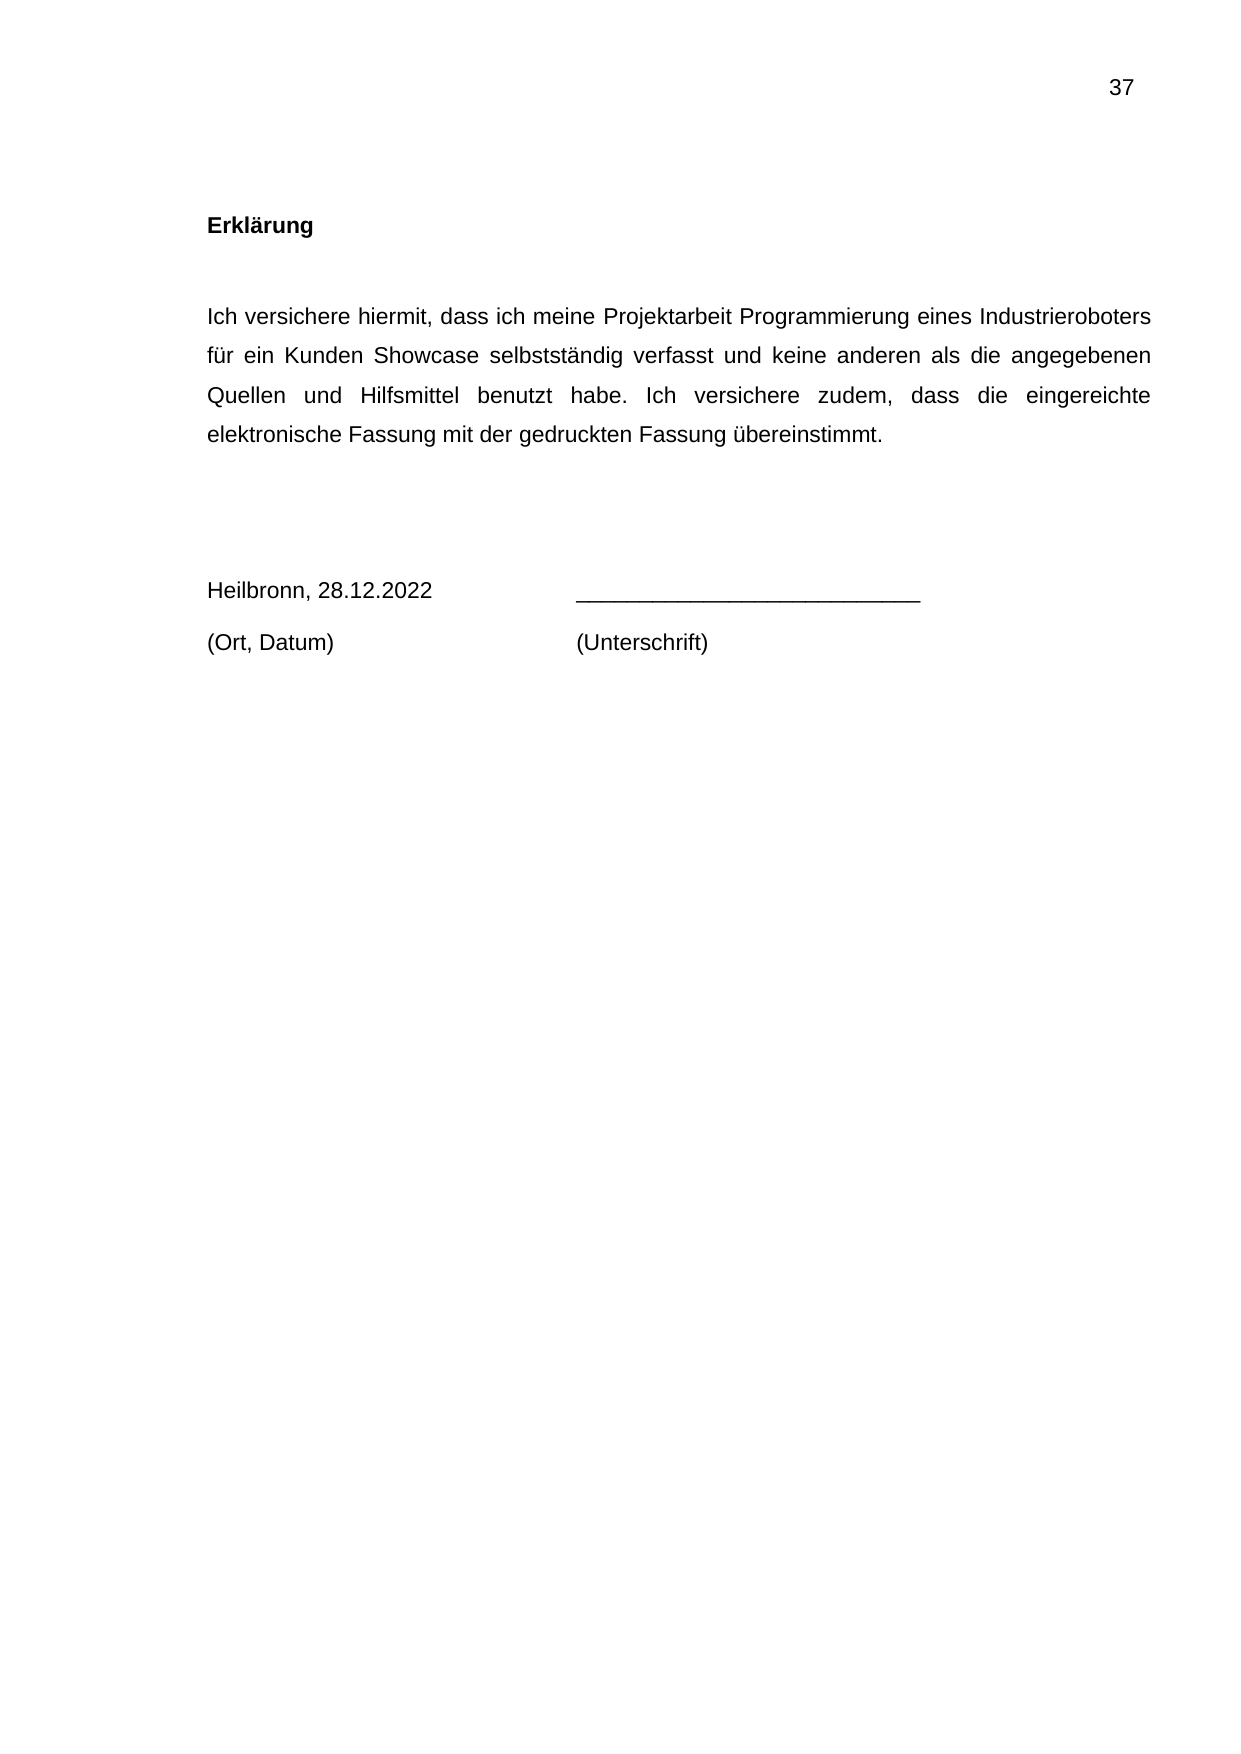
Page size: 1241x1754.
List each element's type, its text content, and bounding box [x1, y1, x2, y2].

text Ich versichere hiermit, dass ich meine Projektarbeit Programmierung eines Industrieroboters für ein Kunden Showcase selbstständig verfasst und keine anderen als die angegebenen Quellen und Hilfsmittel benutzt habe. Ich versichere zudem, dass die eingereichte elektronische Fassung mit der gedruckten Fassung übereinstimmt. [207, 303, 1152, 448]
text Heilbronn, 28.12.2022 ___________________________ [207, 577, 1152, 604]
text Erklärung [207, 212, 1152, 238]
text (Ort, Datum) (Unterschrift) [207, 629, 1152, 656]
